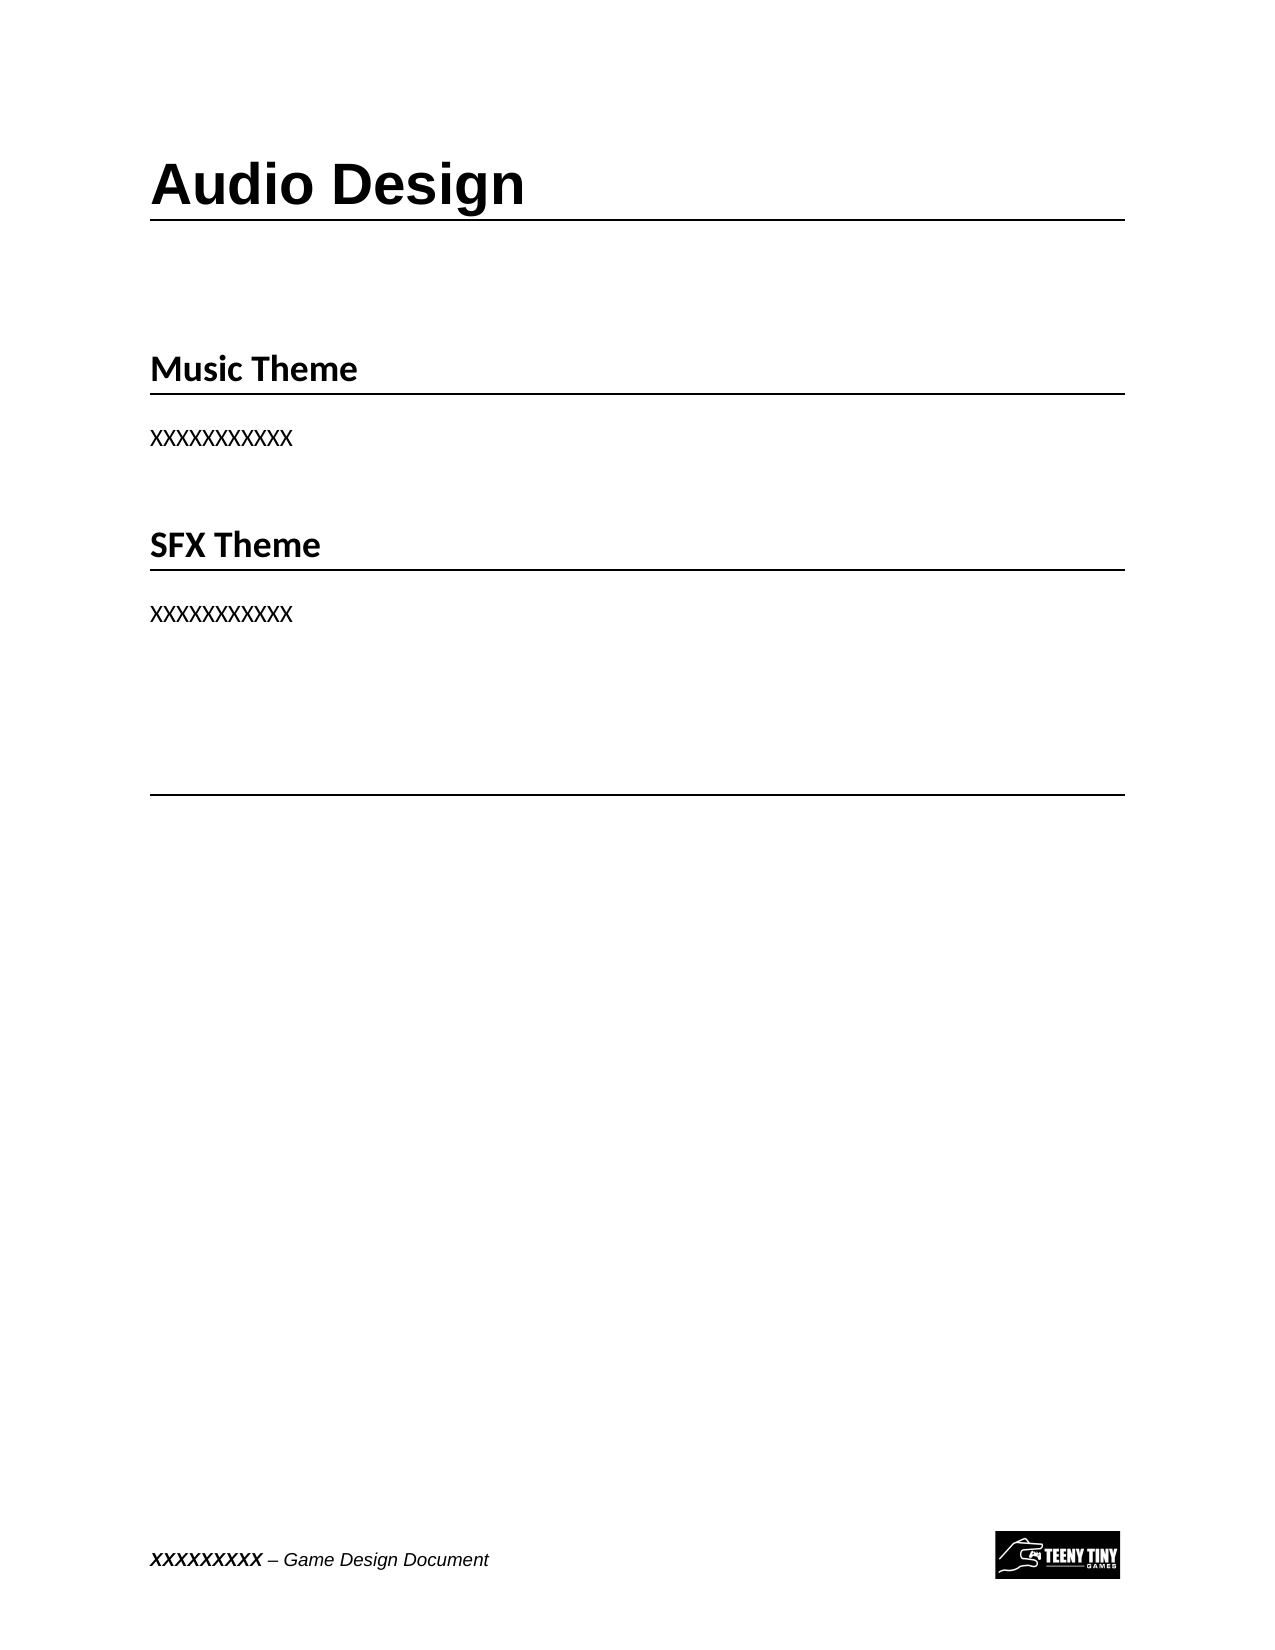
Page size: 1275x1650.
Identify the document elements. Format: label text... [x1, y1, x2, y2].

subtitle Music Theme [150, 345, 1125, 393]
picture [995, 1531, 1121, 1579]
subtitle Audio Design [150, 150, 1125, 219]
text XXXXXXXXXXX [150, 422, 1125, 453]
subtitle SFX Theme [150, 521, 1125, 569]
text XXXXXXXXXXX [150, 599, 1125, 629]
